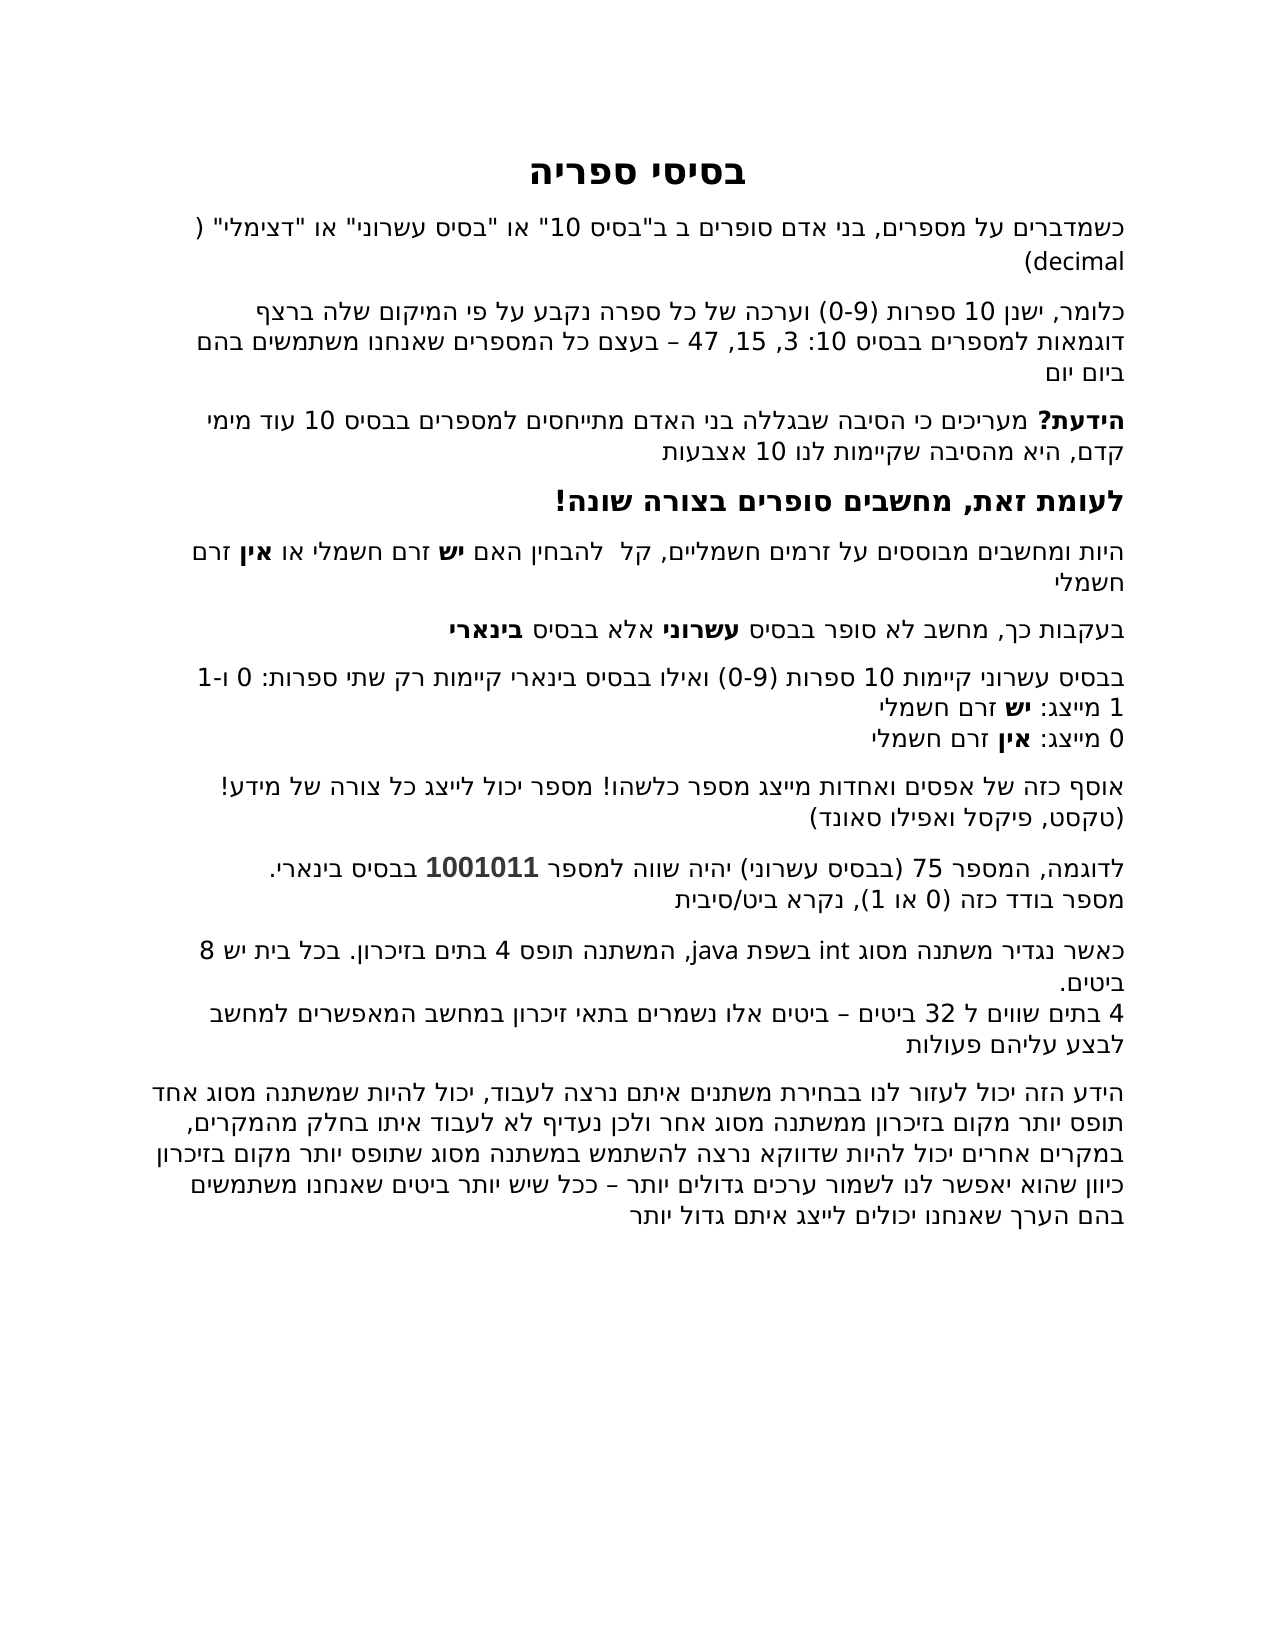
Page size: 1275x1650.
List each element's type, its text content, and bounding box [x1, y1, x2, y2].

text לעומת זאת, מחשבים סופרים בצורה שונה! [150, 484, 1125, 518]
text הידעת? מעריכים כי הסיבה שבגללה בני האדם מתייחסים למספרים בבסיס 10 עוד מימי קדם, היא מהסיבה שקיימות לנו 10 אצבעות [150, 406, 1125, 466]
text כאשר נגדיר משתנה מסוג int בשפת java, המשתנה תופס 4 בתים בזיכרון. בכל בית יש 8 ביטים. 4 בתים שווים ל 32 ביטים – ביטים אלו נשמרים בתאי זיכרון במחשב המאפשרים למחשב לבצע עליהם פעולות [150, 933, 1125, 1059]
text היות ומחשבים מבוססים על זרמים חשמליים, קל להבחין האם יש זרם חשמלי או אין זרם חשמלי [150, 537, 1125, 597]
text בעקבות כך, מחשב לא סופר בבסיס עשרוני אלא בבסיס בינארי [150, 615, 1125, 644]
text כשמדברים על מספרים, בני אדם סופרים ב ב"בסיס 10" או "בסיס עשרוני" או "דצימלי" (decimal) [150, 213, 1125, 278]
text בסיסי ספריה [150, 150, 1125, 194]
text לדוגמה, המספר 75 (בבסיס עשרוני) יהיה שווה למספר 1001011 בבסיס בינארי. מספר בודד כזה (0 או 1), נקרא ביט/סיבית [150, 850, 1125, 914]
text אוסף כזה של אפסים ואחדות מייצג מספר כלשהו! מספר יכול לייצג כל צורה של מידע! (טקסט, פיקסל ואפילו סאונד) [150, 772, 1125, 832]
text הידע הזה יכול לעזור לנו בבחירת משתנים איתם נרצה לעבוד, יכול להיות שמשתנה מסוג אחד תופס יותר מקום בזיכרון ממשתנה מסוג אחר ולכן נעדיף לא לעבוד איתו בחלק מהמקרים, במקרים אחרים יכול להיות שדווקא נרצה להשתמש במשתנה מסוג שתופס יותר מקום בזיכרון כיוון שהוא יאפשר לנו לשמור ערכים גדולים יותר – ככל שיש יותר ביטים שאנחנו משתמשים בהם הערך שאנחנו יכולים לייצג איתם גדול יותר [150, 1078, 1125, 1230]
text כלומר, ישנן 10 ספרות (0-9) וערכה של כל ספרה נקבע על פי המיקום שלה ברצף דוגמאות למספרים בבסיס 10: 3, 15, 47 – בעצם כל המספרים שאנחנו משתמשים בהם ביום יום [150, 297, 1125, 388]
text בבסיס עשרוני קיימות 10 ספרות (0-9) ואילו בבסיס בינארי קיימות רק שתי ספרות: 0 ו-1 1 מייצג: יש זרם חשמלי 0 מייצג: אין זרם חשמלי [150, 663, 1125, 753]
